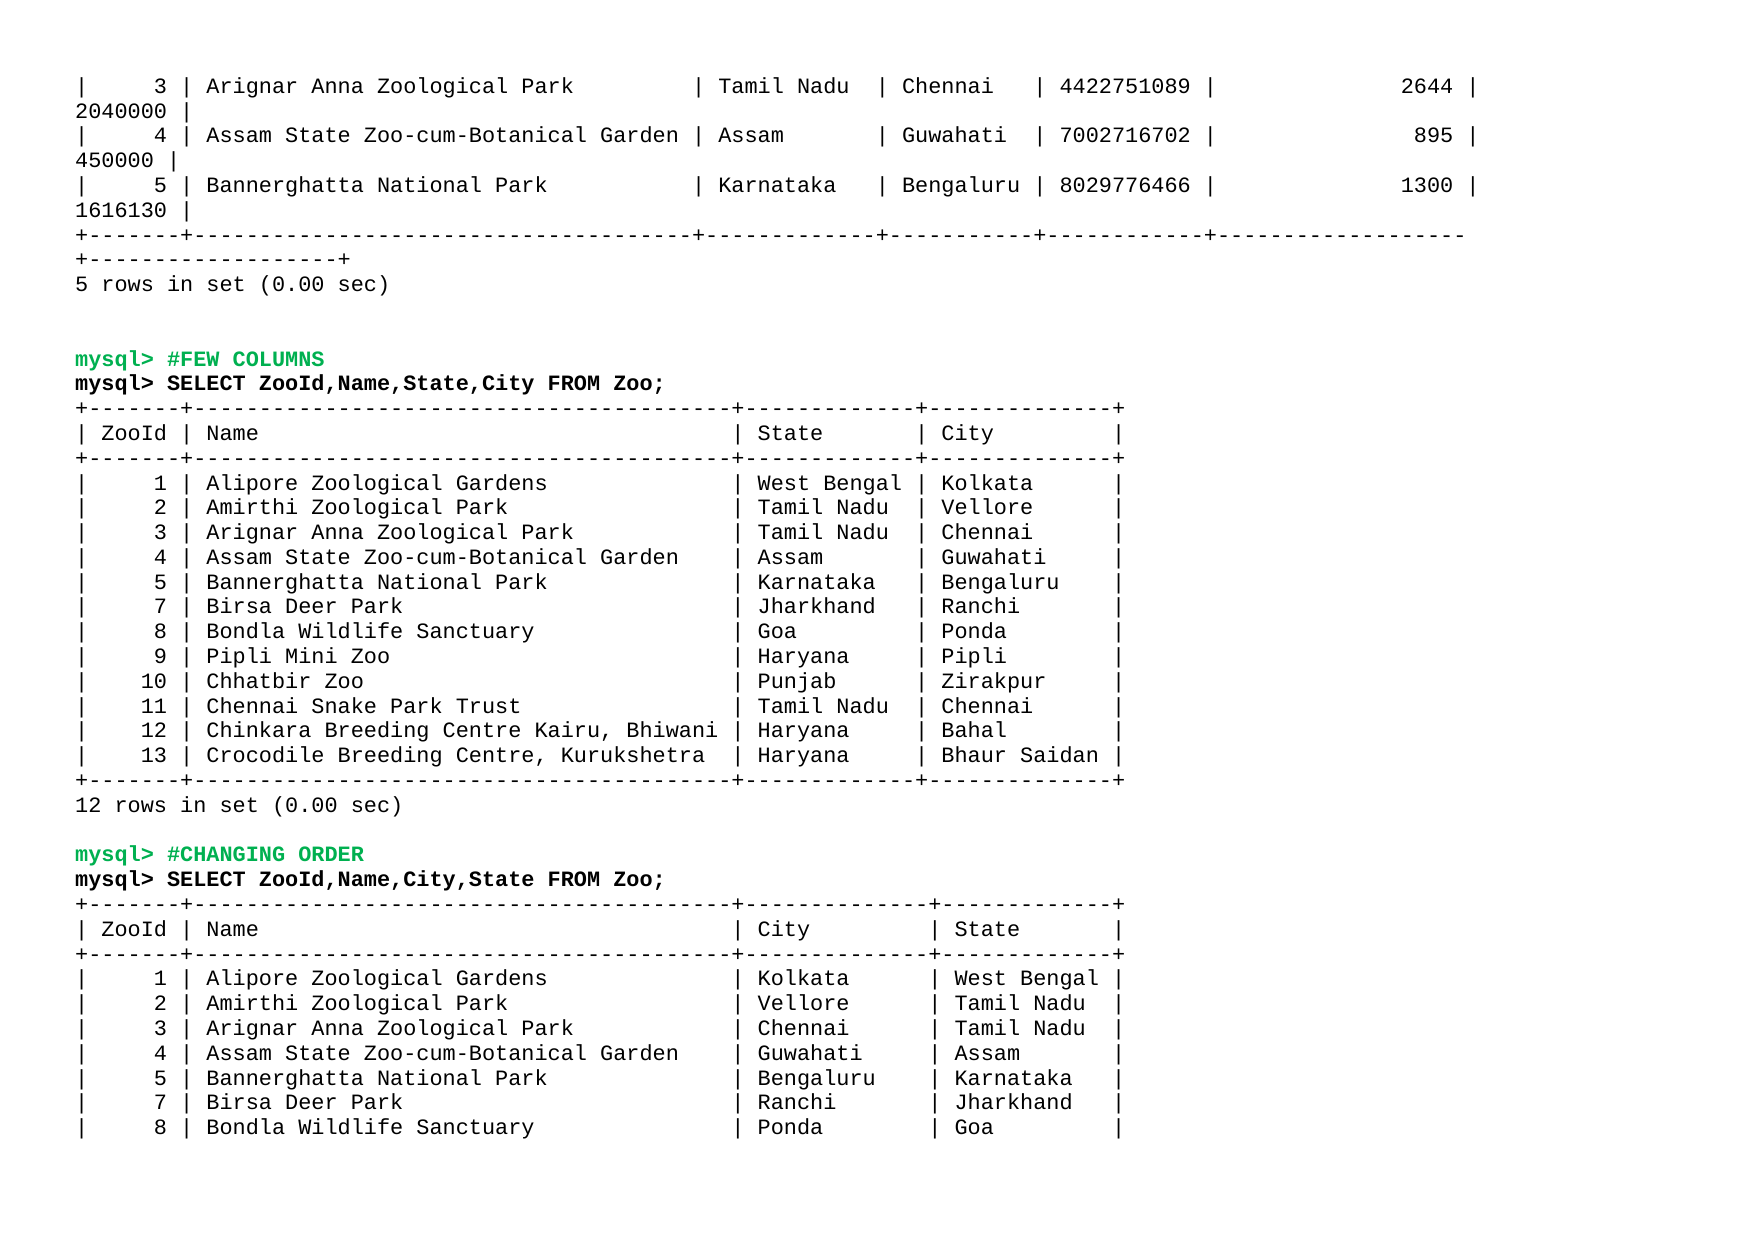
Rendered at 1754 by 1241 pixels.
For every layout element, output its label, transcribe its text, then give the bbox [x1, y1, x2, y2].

text | 1 | Alipore Zoological Gardens | Kolkata | West Bengal | [75, 967, 1679, 992]
text 5 rows in set (0.00 sec) [75, 273, 1679, 298]
text | 3 | Arignar Anna Zoological Park | Chennai | Tamil Nadu | [75, 1017, 1679, 1042]
text +-------+-----------------------------------------+-------------+--------------+ [75, 769, 1679, 794]
text | 2 | Amirthi Zoological Park | Vellore | Tamil Nadu | [75, 992, 1679, 1017]
text | 12 | Chinkara Breeding Centre Kairu, Bhiwani | Haryana | Bahal | [75, 719, 1679, 744]
text | 4 | Assam State Zoo-cum-Botanical Garden | Guwahati | Assam | [75, 1042, 1679, 1067]
text +-------+--------------------------------------+-------------+-----------+------------+-------------------+-------------------+ [75, 224, 1679, 273]
text | 10 | Chhatbir Zoo | Punjab | Zirakpur | [75, 670, 1679, 695]
text | 8 | Bondla Wildlife Sanctuary | Goa | Ponda | [75, 620, 1679, 645]
text mysql> SELECT ZooId,Name,City,State FROM Zoo; [75, 868, 1679, 893]
text | 5 | Bannerghatta National Park | Bengaluru | Karnataka | [75, 1067, 1679, 1091]
text | ZooId | Name | City | State | [75, 918, 1679, 943]
text | 5 | Bannerghatta National Park | Karnataka | Bengaluru | 8029776466 | 1300 | 1616130 | [75, 174, 1679, 224]
text mysql> #FEW COLUMNS [75, 348, 1679, 372]
text +-------+-----------------------------------------+--------------+-------------+ [75, 943, 1679, 967]
text +-------+-----------------------------------------+-------------+--------------+ [75, 447, 1679, 472]
text | ZooId | Name | State | City | [75, 422, 1679, 447]
text | 9 | Pipli Mini Zoo | Haryana | Pipli | [75, 645, 1679, 670]
text | 2 | Amirthi Zoological Park | Tamil Nadu | Vellore | [75, 496, 1679, 521]
text mysql> #CHANGING ORDER [75, 843, 1679, 868]
text | 5 | Bannerghatta National Park | Karnataka | Bengaluru | [75, 571, 1679, 596]
text | 1 | Alipore Zoological Gardens | West Bengal | Kolkata | [75, 472, 1679, 496]
text | 4 | Assam State Zoo-cum-Botanical Garden | Assam | Guwahati | [75, 546, 1679, 571]
text +-------+-----------------------------------------+--------------+-------------+ [75, 893, 1679, 918]
text +-------+-----------------------------------------+-------------+--------------+ [75, 397, 1679, 422]
text | 7 | Birsa Deer Park | Jharkhand | Ranchi | [75, 596, 1679, 620]
text | 4 | Assam State Zoo-cum-Botanical Garden | Assam | Guwahati | 7002716702 | 895 | 450000 | [75, 124, 1679, 174]
text | 13 | Crocodile Breeding Centre, Kurukshetra | Haryana | Bhaur Saidan | [75, 744, 1679, 769]
text mysql> SELECT ZooId,Name,State,City FROM Zoo; [75, 372, 1679, 397]
text | 11 | Chennai Snake Park Trust | Tamil Nadu | Chennai | [75, 695, 1679, 719]
text | 7 | Birsa Deer Park | Ranchi | Jharkhand | [75, 1091, 1679, 1116]
text 12 rows in set (0.00 sec) [75, 794, 1679, 819]
text | 8 | Bondla Wildlife Sanctuary | Ponda | Goa | [75, 1116, 1679, 1141]
text | 3 | Arignar Anna Zoological Park | Tamil Nadu | Chennai | 4422751089 | 2644 | 2040000 | [75, 75, 1679, 124]
text | 3 | Arignar Anna Zoological Park | Tamil Nadu | Chennai | [75, 521, 1679, 546]
